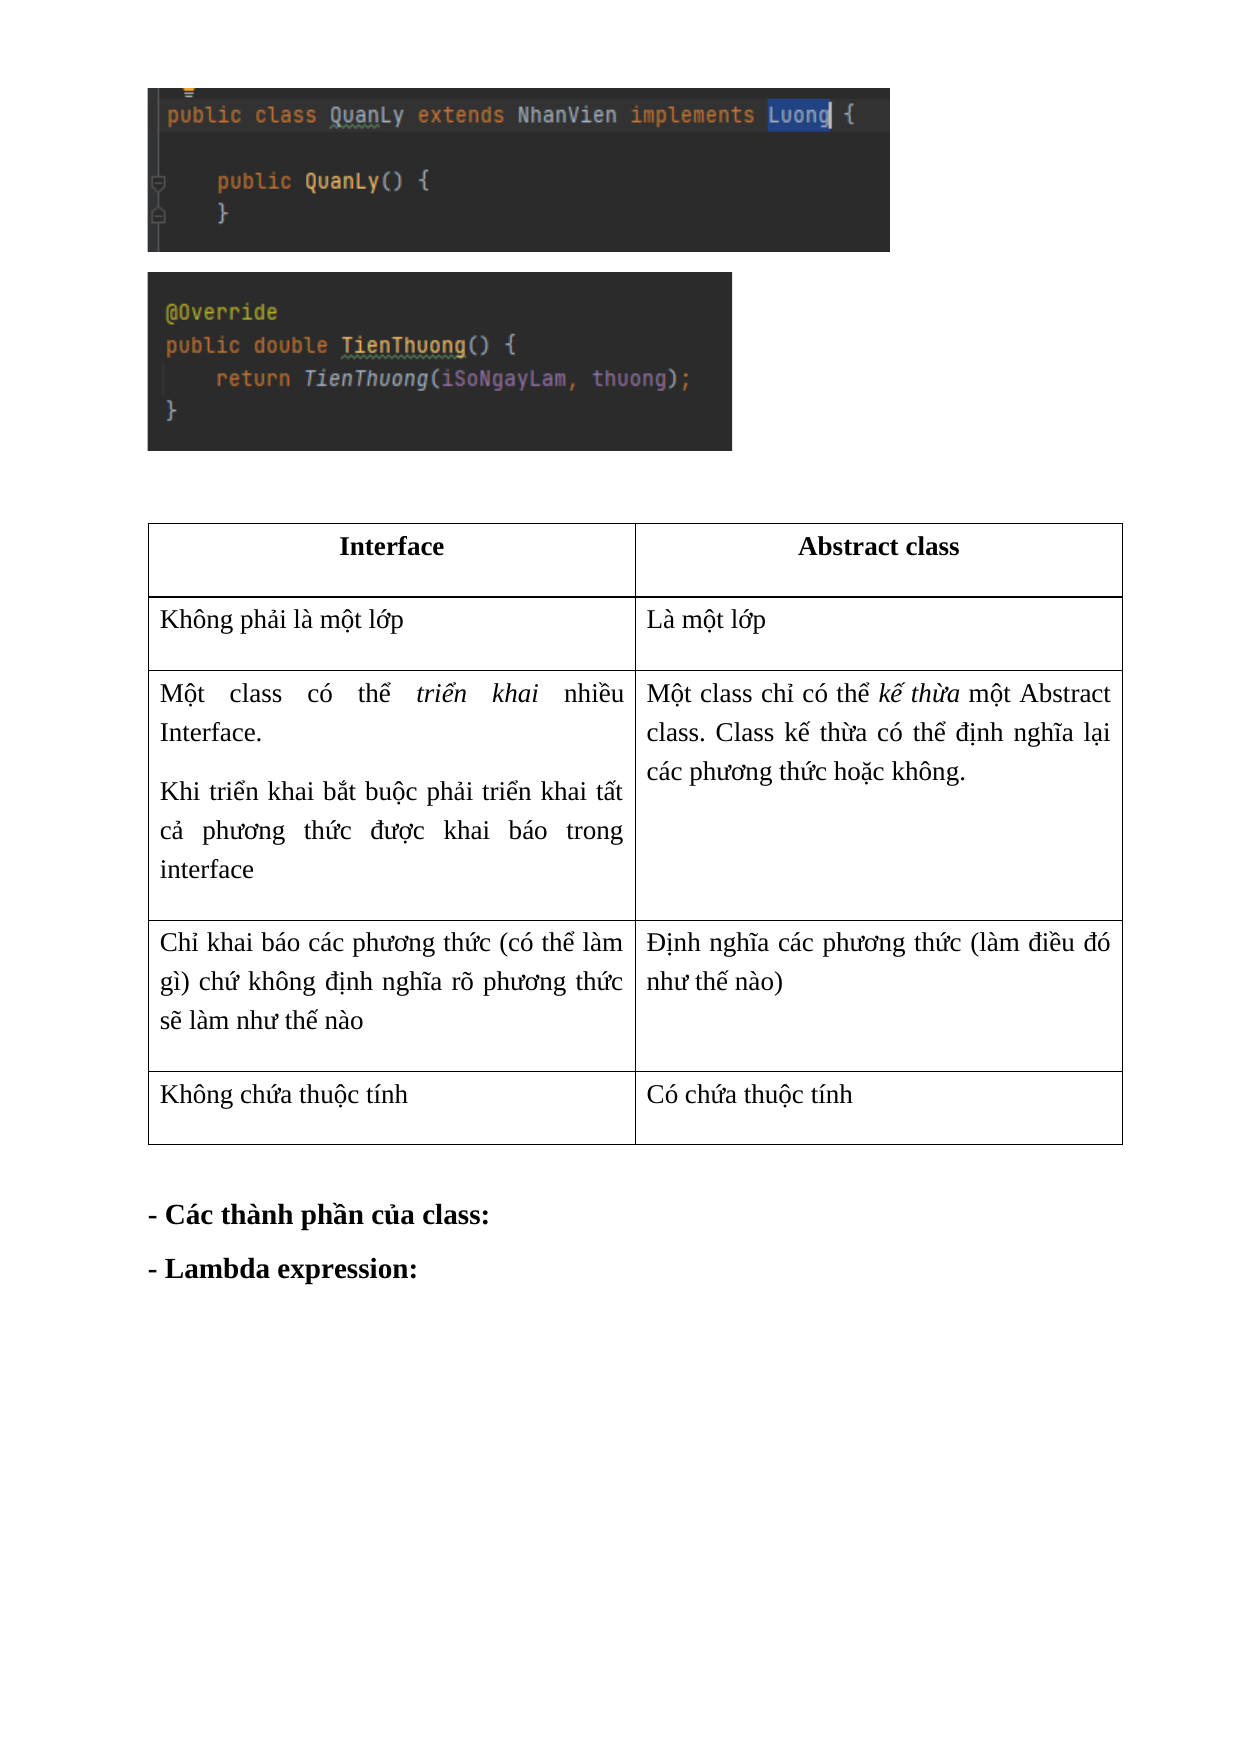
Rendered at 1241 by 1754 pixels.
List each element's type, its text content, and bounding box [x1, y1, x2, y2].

table_cell Một class chỉ có thể kế thừa một Abstract class. Class kế thừa có thể định nghĩa lại các phương thức hoặc không. [636, 671, 1122, 919]
table_cell Có chứa thuộc tính [636, 1072, 1122, 1144]
table_header Abstract class [636, 524, 1122, 596]
table_cell Không phải là một lớp [149, 598, 635, 670]
picture [147, 88, 890, 252]
text - Lambda expression: [148, 1251, 1152, 1285]
text - Các thành phần của class: [148, 1197, 1152, 1231]
table_cell Một class có thể triển khai nhiều Interface. Khi triển khai bắt buộc phải triển khai tất cả phương thức được khai báo trong interface [149, 671, 635, 919]
table_cell Định nghĩa các phương thức (làm điều đó như thế nào) [636, 921, 1122, 1071]
table_cell Chỉ khai báo các phương thức (có thể làm gì) chứ không định nghĩa rõ phương thức sẽ làm như thế nào [149, 921, 635, 1071]
picture [147, 272, 733, 451]
table_cell Là một lớp [636, 598, 1122, 670]
table_cell Không chứa thuộc tính [149, 1072, 635, 1144]
table_header Interface [149, 524, 635, 596]
